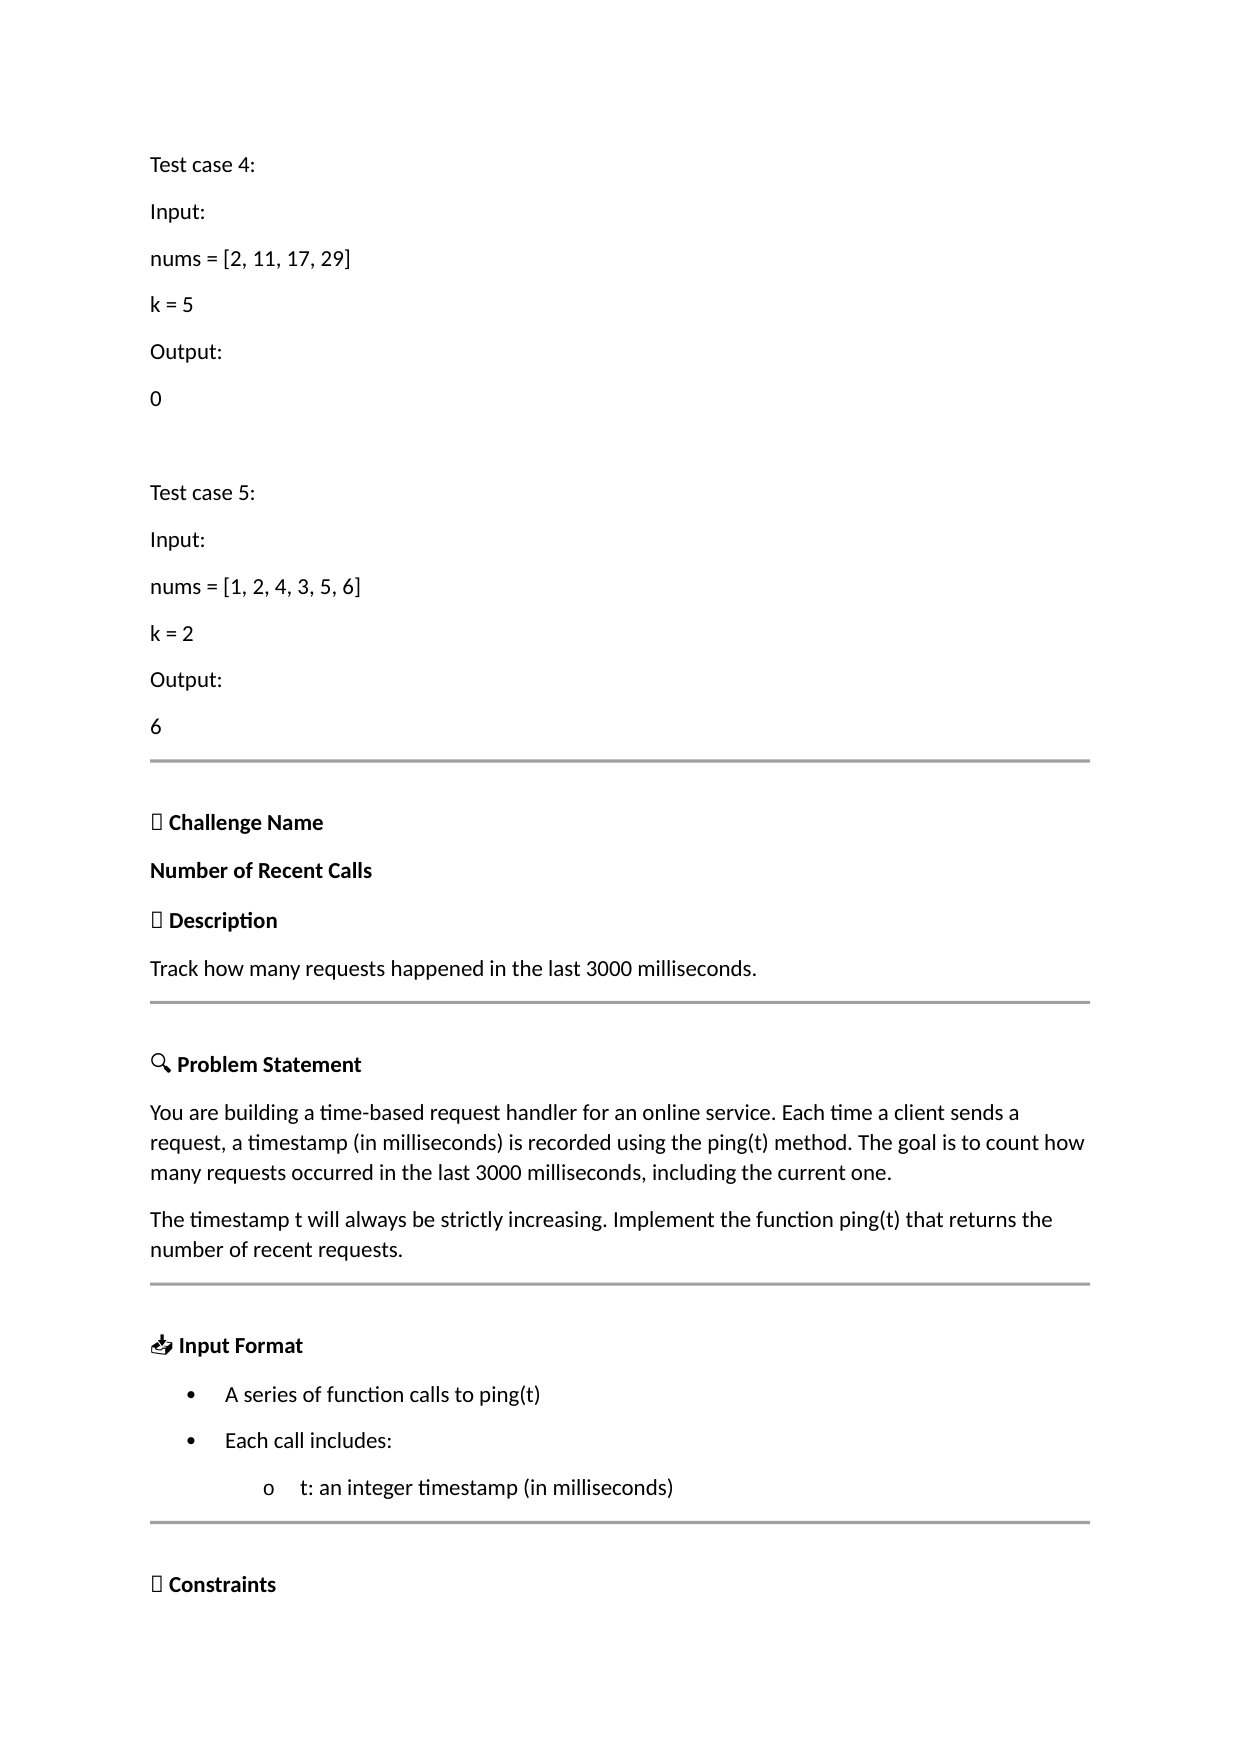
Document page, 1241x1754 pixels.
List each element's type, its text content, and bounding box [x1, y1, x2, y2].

text Output: [150, 337, 1090, 366]
text 📥 Input Format [150, 1329, 1090, 1361]
text 📞 Challenge Name [150, 806, 1090, 837]
text nums = [2, 11, 17, 29] [150, 244, 1090, 272]
text 🔍 Problem Statement [150, 1048, 1090, 1079]
text 📝 Description [150, 903, 1090, 935]
text Number of Recent Calls [150, 857, 1090, 885]
text 🚦 Constraints [150, 1568, 1090, 1599]
text 0 [150, 384, 1090, 412]
text The timestamp t will always be strictly increasing. Implement the function ping(t) that returns the number of recent requests. [150, 1205, 1090, 1264]
text Test case 5: [150, 478, 1090, 506]
text Input: [150, 197, 1090, 225]
text k = 5 [150, 291, 1090, 319]
list t: an integer timestamp (in milliseconds) [262, 1473, 1090, 1502]
list A series of function calls to ping(t) [187, 1380, 1090, 1408]
text 6 [150, 712, 1090, 741]
text k = 2 [150, 619, 1090, 647]
list Each call includes: [187, 1427, 1090, 1455]
text Input: [150, 525, 1090, 553]
text You are building a time-based request handler for an online service. Each time a client sends a request, a timestamp (in milliseconds) is recorded using the ping(t) method. The goal is to count how many requests occurred in the last 3000 milliseconds, including the current one. [150, 1098, 1090, 1187]
text Output: [150, 666, 1090, 694]
text Test case 4: [150, 150, 1090, 178]
text Track how many requests happened in the last 3000 milliseconds. [150, 954, 1090, 982]
text nums = [1, 2, 4, 3, 5, 6] [150, 572, 1090, 600]
